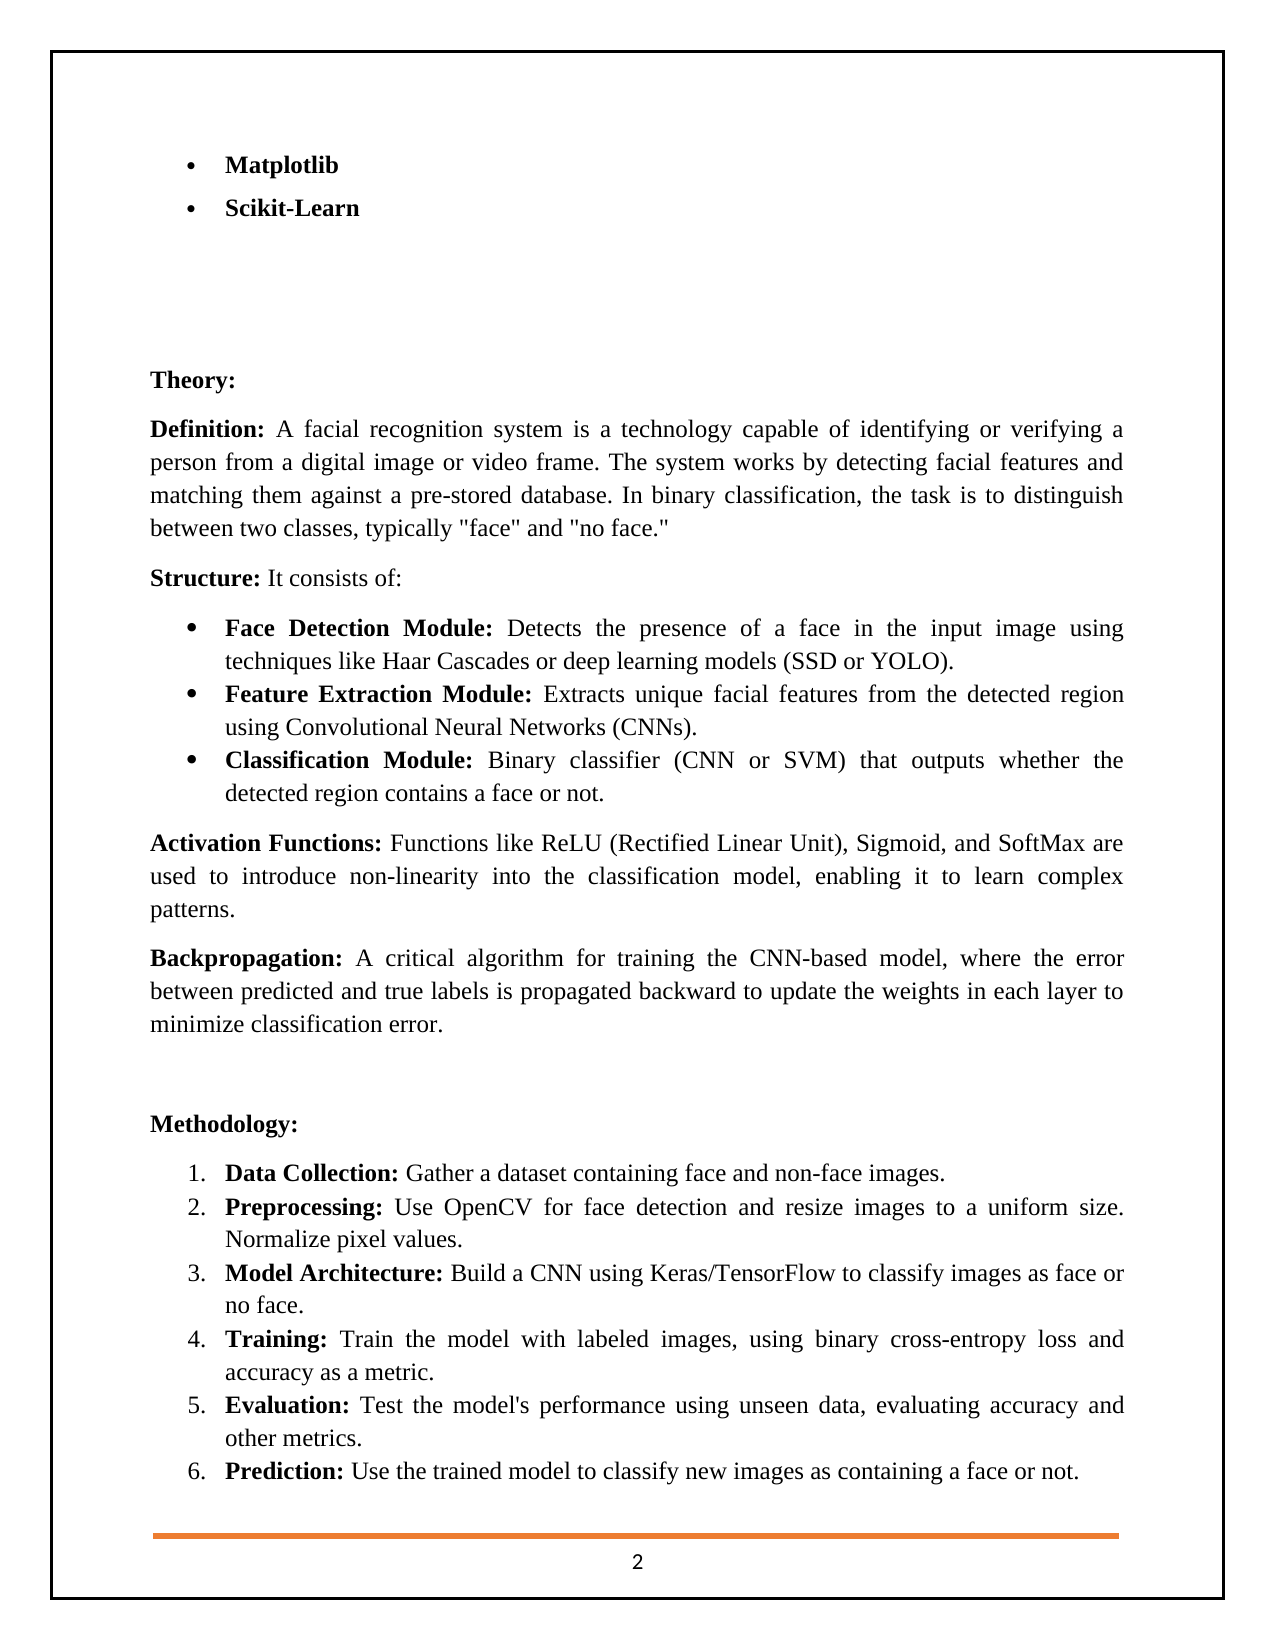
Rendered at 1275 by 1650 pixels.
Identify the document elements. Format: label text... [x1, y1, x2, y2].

text Definition: A facial recognition system is a technology capable of identifying or verifying a person from a digital image or video frame. The system works by detecting facial features and matching them against a pre-stored database. In binary classification, the task is to distinguish between two classes, typically "face" and "no face." [150, 414, 1125, 542]
list Model Architecture: Build a CNN using Keras/TensorFlow to classify images as face or no face. [187, 1258, 1125, 1319]
list Evaluation: Test the model's performance using unseen data, evaluating accuracy and other metrics. [187, 1390, 1125, 1451]
text Activation Functions: Functions like ReLU (Rectified Linear Unit), Sigmoid, and SoftMax are used to introduce non-linearity into the classification model, enabling it to learn complex patterns. [150, 828, 1125, 922]
list Matplotlib [187, 150, 1125, 179]
list Feature Extraction Module: Extracts unique facial features from the detected region using Convolutional Neural Networks (CNNs). [187, 679, 1125, 741]
list Training: Train the model with labeled images, using binary cross-entropy loss and accuracy as a metric. [187, 1324, 1125, 1385]
text Theory: [150, 365, 1125, 393]
list Preprocessing: Use OpenCV for face detection and resize images to a uniform size. Normalize pixel values. [187, 1192, 1125, 1253]
list Prediction: Use the trained model to classify new images as containing a face or not. [187, 1456, 1125, 1484]
list Face Detection Module: Detects the presence of a face in the input image using techniques like Haar Cascades or deep learning models (SSD or YOLO). [187, 613, 1125, 675]
list Data Collection: Gather a dataset containing face and non-face images. [187, 1158, 1125, 1187]
text Methodology: [150, 1109, 1125, 1138]
text Structure: It consists of: [150, 563, 1125, 592]
text Backpropagation: A critical algorithm for training the CNN-based model, where the error between predicted and true labels is propagated backward to update the weights in each layer to minimize classification error. [150, 943, 1125, 1038]
list Classification Module: Binary classifier (CNN or SVM) that outputs whether the detected region contains a face or not. [187, 745, 1125, 807]
list Scikit-Learn [187, 193, 1125, 222]
